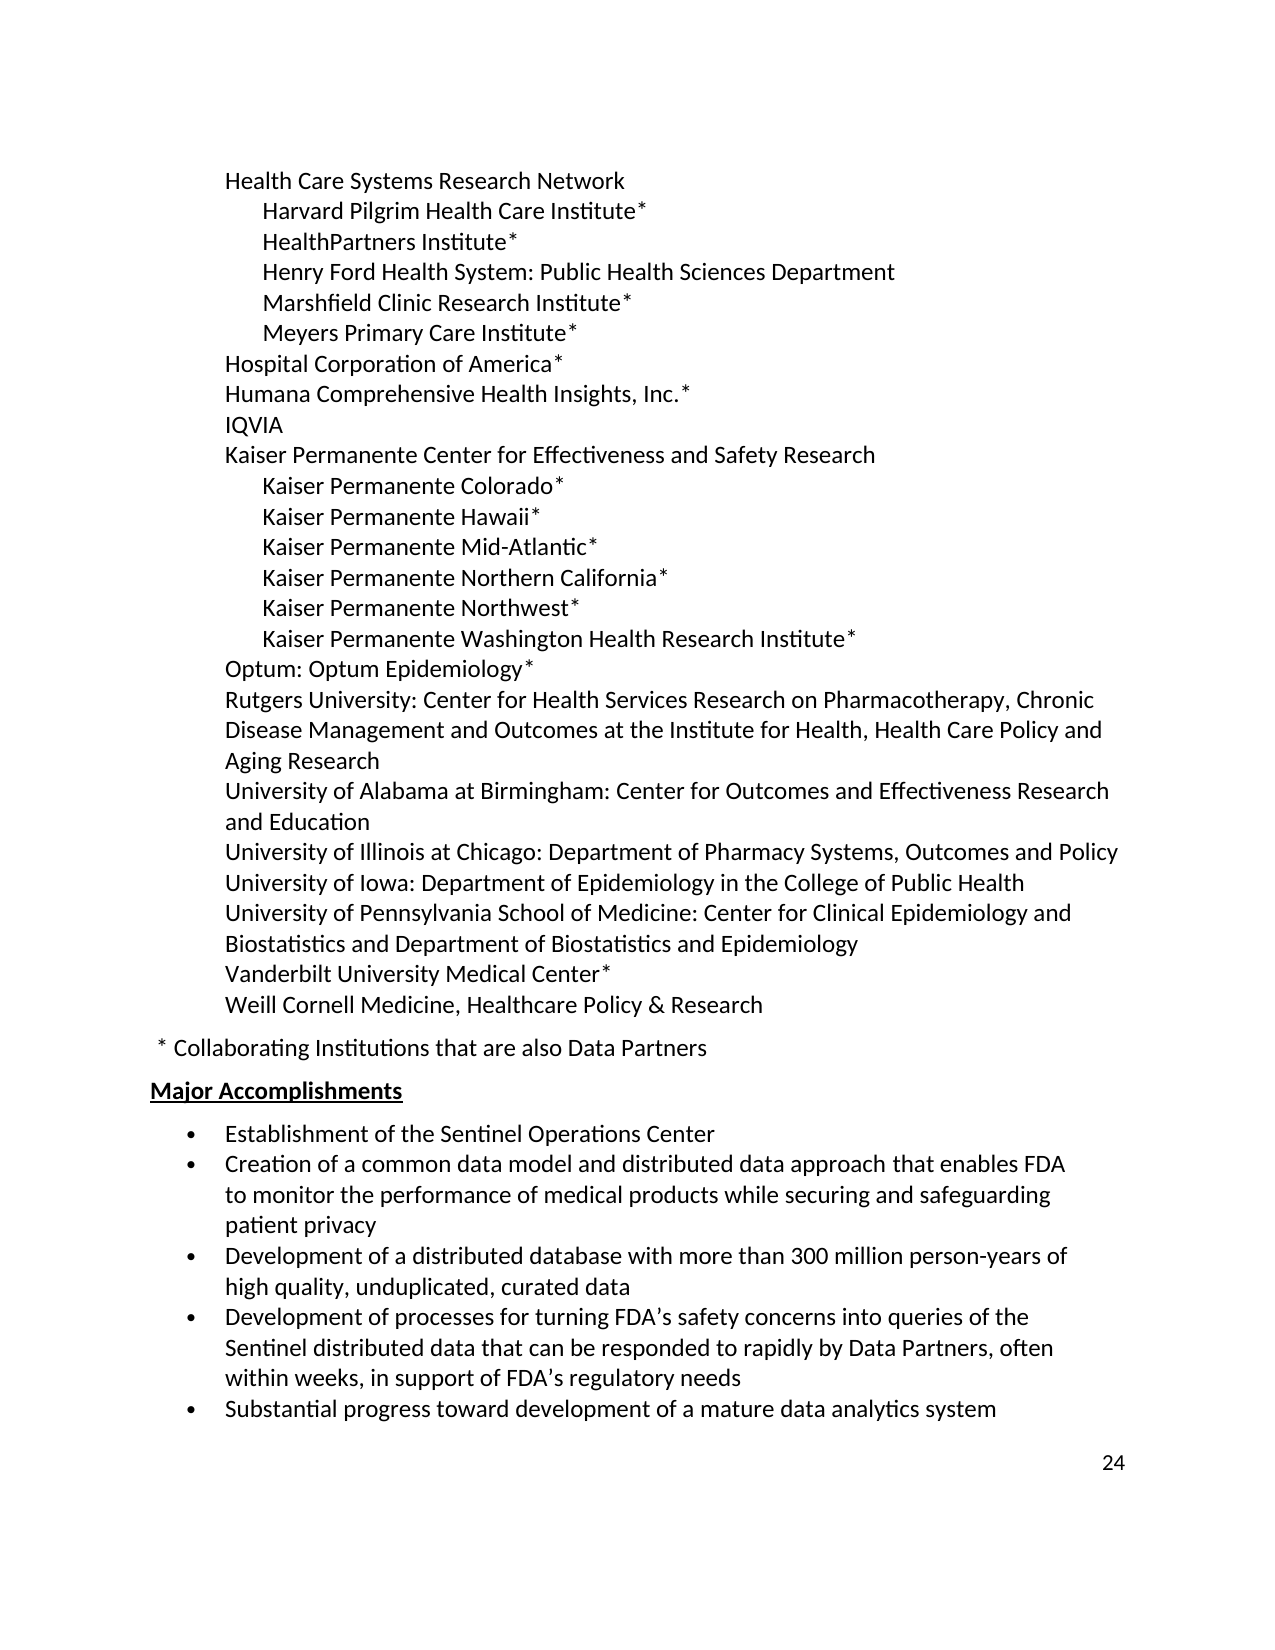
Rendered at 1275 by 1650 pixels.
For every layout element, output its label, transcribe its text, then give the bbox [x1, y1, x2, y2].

text University of Pennsylvania School of Medicine: Center for Clinical Epidemiology and Biostatistics and Department of Biostatistics and Epidemiology [225, 897, 1125, 958]
list Substantial progress toward development of a mature data analytics system [187, 1393, 1087, 1423]
text Optum: Optum Epidemiology​* [225, 653, 1125, 684]
text Major Accomplishments [150, 1075, 1125, 1106]
text Humana Comprehensive Health Insights, Inc.* [225, 379, 1125, 409]
text HealthPartners Institute* [262, 226, 1125, 257]
text University of Illinois at Chicago: Department of Pharmacy Systems, Outcomes and Policy [225, 836, 1125, 867]
text Henry Ford Health System: Public Health Sciences Department [262, 257, 1125, 287]
list Development of processes for turning FDA’s safety concerns into queries of the Sentinel distributed data that can be responded to rapidly by Data Partners, often within weeks, in support of FDA’s regulatory needs [187, 1301, 1087, 1393]
text Kaiser Permanente Washington Health Research Institute* [262, 623, 1125, 653]
text * Collaborating Institutions that are also Data Partners [150, 1032, 1125, 1063]
text Hospital Corporation of America* [225, 348, 1125, 379]
text Kaiser Permanente Hawaii* [262, 501, 1125, 531]
text Health Care Systems Research Network [225, 165, 1125, 196]
text Kaiser Permanente Mid-Atlantic* [262, 531, 1125, 562]
text Weill Cornell Medicine, Healthcare Policy & Research [225, 989, 1125, 1019]
list Establishment of the Sentinel Operations Center [187, 1118, 1087, 1149]
text Meyers Primary Care Institute* [262, 318, 1125, 348]
text University of Alabama at Birmingham: Center for Outcomes and Effectiveness Research and Education [225, 775, 1125, 836]
text Kaiser Permanente Colorado* [262, 470, 1125, 501]
text IQVIA [225, 409, 1125, 440]
text Rutgers University: Center for Health Services Research on Pharmacotherapy, Chronic Disease Management and Outcomes at the Institute for Health, Health Care Policy and Aging Research [225, 684, 1125, 775]
text Kaiser Permanente Center for Effectiveness and Safety Research [225, 440, 1125, 470]
list Creation of a common data model and distributed data approach that enables FDA to monitor the performance of medical products while securing and safeguarding patient privacy [187, 1149, 1087, 1240]
list Development of a distributed database with more than 300 million person-years of high quality, unduplicated, curated data [187, 1240, 1087, 1301]
text Harvard Pilgrim Health Care Institute* [262, 196, 1125, 226]
text Kaiser Permanente Northern California* [262, 562, 1125, 592]
text University of Iowa: Department of Epidemiology in the College of Public Health [225, 867, 1125, 897]
text Kaiser Permanente Northwest* [262, 592, 1125, 623]
text Vanderbilt University Medical Center* [225, 958, 1125, 989]
text Marshfield Clinic Research Institute* [262, 287, 1125, 318]
